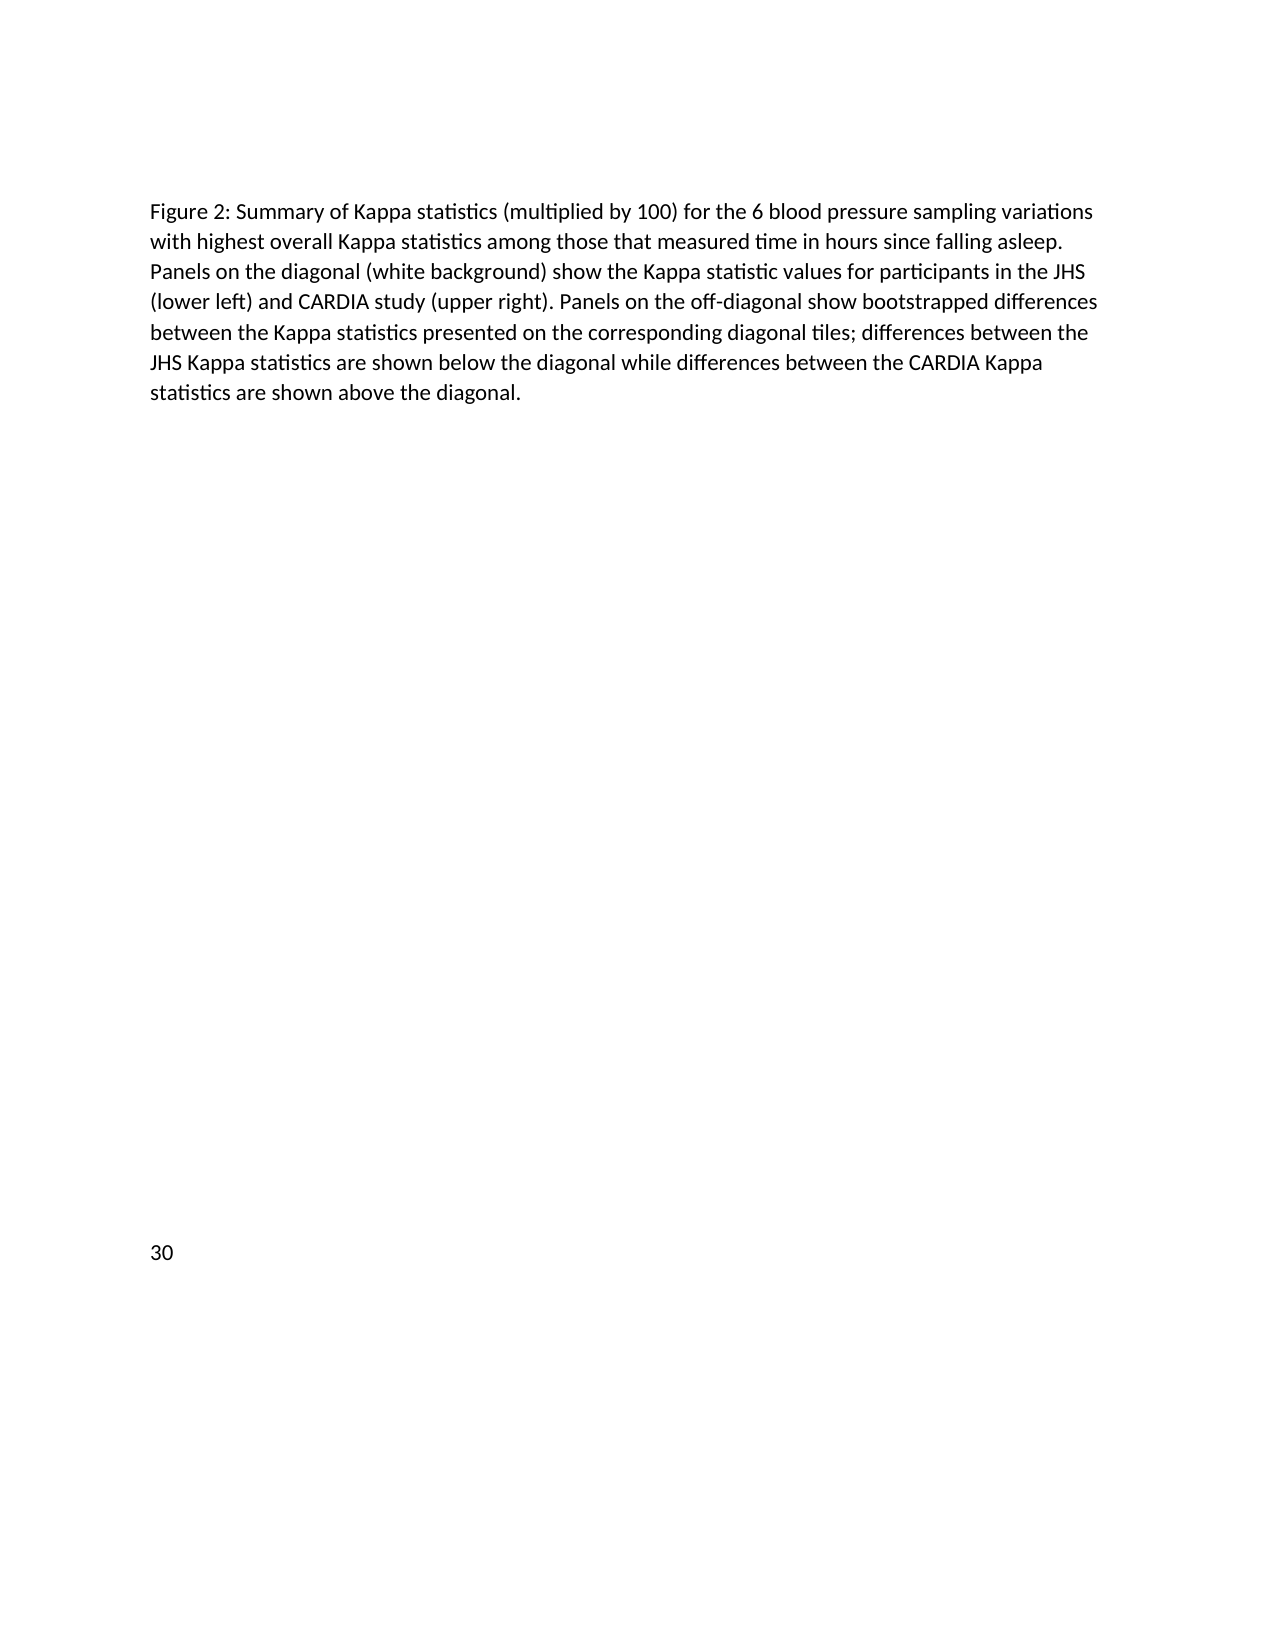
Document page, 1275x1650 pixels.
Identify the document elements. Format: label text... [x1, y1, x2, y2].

text Figure 2: Summary of Kappa statistics (multiplied by 100) for the 6 blood pressure sampling variations with highest overall Kappa statistics among those that measured time in hours since falling asleep. Panels on the diagonal (white background) show the Kappa statistic values for participants in the JHS (lower left) and CARDIA study (upper right). Panels on the off-diagonal show bootstrapped differences between the Kappa statistics presented on the corresponding diagonal tiles; differences between the JHS Kappa statistics are shown below the diagonal while differences between the CARDIA Kappa statistics are shown above the diagonal. [150, 197, 1125, 406]
